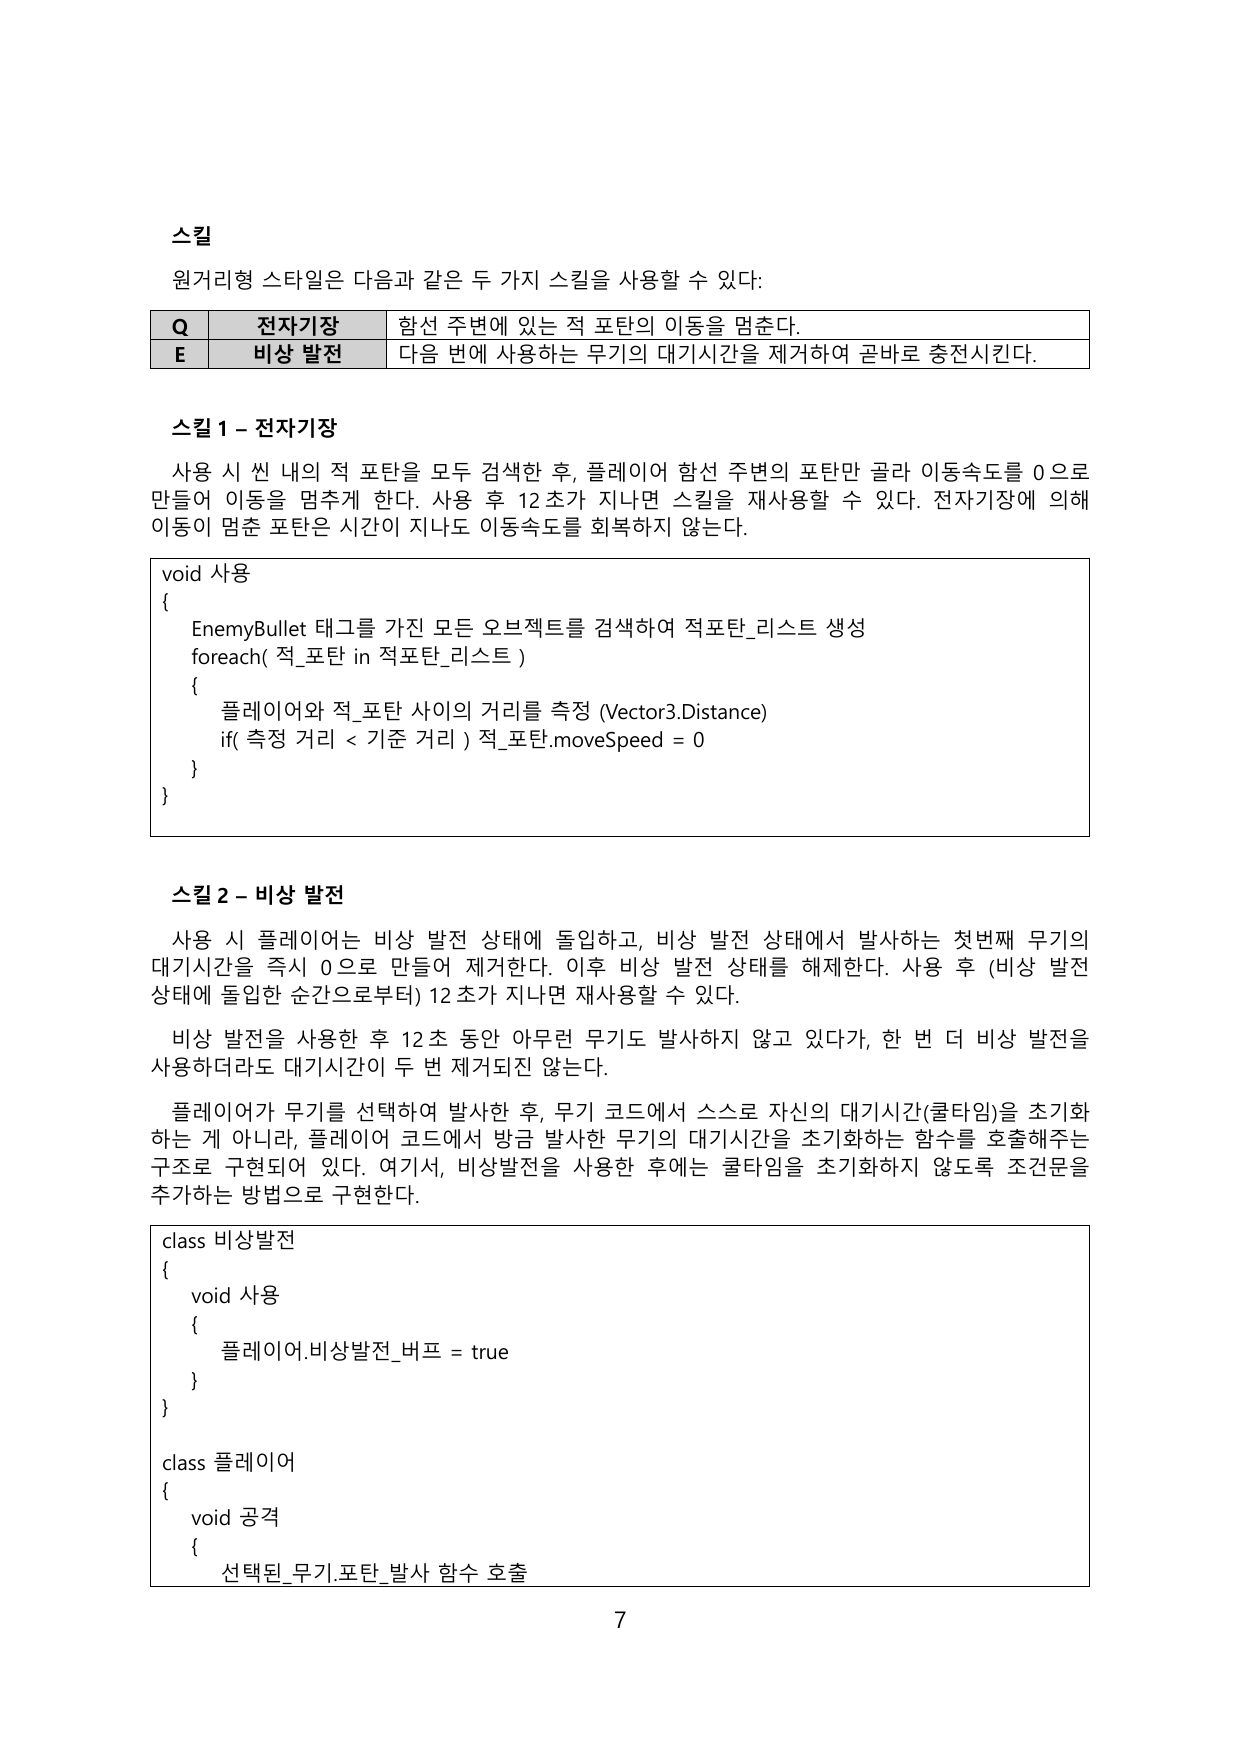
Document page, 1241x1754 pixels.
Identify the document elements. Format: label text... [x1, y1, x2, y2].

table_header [151, 1226, 1089, 1586]
text 사용 시 씬 내의 적 포탄을 모두 검색한 후, 플레이어 함선 주변의 포탄만 골라 이동속도를 0으로 만들어 이동을 멈추게 한다. 사용 후 12초가 지나면 스킬을 재사용할 수 있다. 전자기장에 의해 이동이 멈춘 포탄은 시간이 지나도 이동속도를 회복하지 않는다. [150, 458, 1090, 541]
table_header Q [151, 311, 208, 339]
text 비상 발전을 사용한 후 12초 동안 아무런 무기도 발사하지 않고 있다가, 한 번 더 비상 발전을 사용하더라도 대기시간이 두 번 제거되진 않는다. [150, 1025, 1090, 1081]
text 원거리형 스타일은 다음과 같은 두 가지 스킬을 사용할 수 있다: [150, 266, 1090, 294]
table_header 전자기장 [209, 311, 386, 339]
text 스킬2 – 비상 발전 [150, 881, 1090, 909]
table_cell 비상 발전 [209, 340, 386, 368]
table_header 함선 주변에 있는 적 포탄의 이동을 멈춘다. [387, 311, 1089, 339]
table_cell 다음 번에 사용하는 무기의 대기시간을 제거하여 곧바로 충전시킨다. [387, 340, 1089, 368]
table_cell E [151, 340, 208, 368]
table_header void 사용 { EnemyBullet 태그를 가진 모든 오브젝트를 검색하여 적포탄_리스트 생성 foreach( 적_포탄 in 적포탄_리스트 ) { 플레이어와 적_포탄 사이의 거리를 측정 (Vector3.Distance) if( 측정 거리 < 기준 거리 ) 적_포탄.moveSpeed = 0 } } [151, 559, 1089, 836]
text 플레이어가 무기를 선택하여 발사한 후, 무기 코드에서 스스로 자신의 대기시간(쿨타임)을 초기화 하는 게 아니라, 플레이어 코드에서 방금 발사한 무기의 대기시간을 초기화하는 함수를 호출해주는 구조로 구현되어 있다. 여기서, 비상발전을 사용한 후에는 쿨타임을 초기화하지 않도록 조건문을 추가하는 방법으로 구현한다. [150, 1097, 1090, 1208]
text 스킬1 – 전자기장 [150, 413, 1090, 441]
text 사용 시 플레이어는 비상 발전 상태에 돌입하고, 비상 발전 상태에서 발사하는 첫번째 무기의 대기시간을 즉시 0으로 만들어 제거한다. 이후 비상 발전 상태를 해제한다. 사용 후 (비상 발전 상태에 돌입한 순간으로부터) 12초가 지나면 재사용할 수 있다. [150, 925, 1090, 1008]
text 스킬 [150, 222, 1090, 249]
